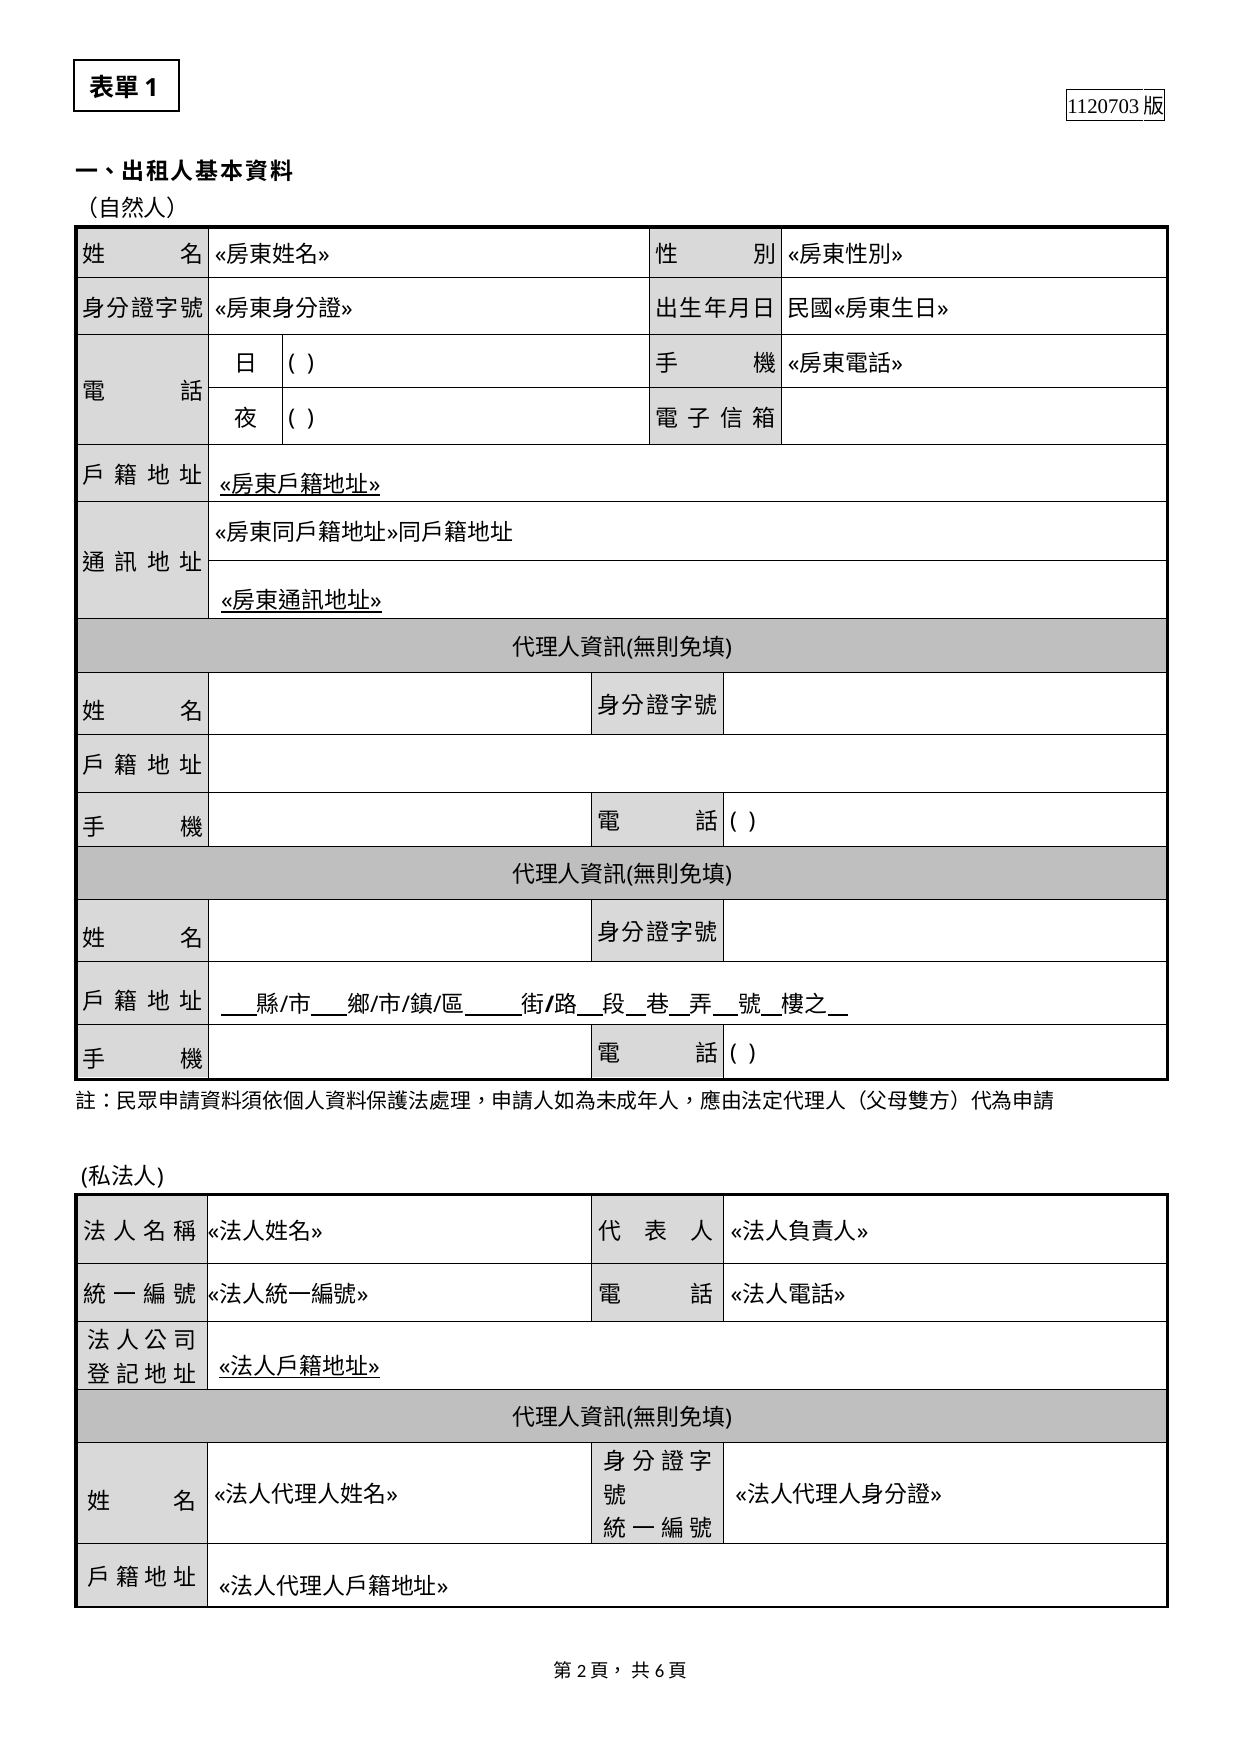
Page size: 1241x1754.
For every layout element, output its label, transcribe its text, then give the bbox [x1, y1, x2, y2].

table_cell 縣/市 鄉/市/鎮/區 街/路 段 巷 弄 號 樓之 [209, 962, 1166, 1024]
table_cell «房東同戶籍地址»同戶籍地址 [209, 502, 1166, 560]
table_cell 電話 [78, 335, 208, 444]
table_cell «法人代理人身分證» [724, 1443, 1166, 1543]
table_header 代表人 [592, 1196, 723, 1263]
table_cell 法人公司登記地址 [78, 1322, 207, 1389]
text (私法人) [75, 1156, 1165, 1193]
table_cell ( ) [283, 388, 649, 444]
table_cell 電話 [592, 1025, 723, 1077]
table_cell «法人戶籍地址» [208, 1322, 1166, 1389]
table_cell «房東通訊地址» [209, 561, 1166, 618]
table_cell «房東戶籍地址» [209, 445, 1166, 501]
table_cell 手機 [78, 793, 208, 846]
table_cell «法人統一編號» [208, 1264, 591, 1321]
table_cell [209, 673, 591, 734]
table_cell [209, 793, 591, 846]
table_cell 電話 [592, 793, 723, 846]
table_cell 身分證字號 [78, 278, 208, 334]
table_cell 姓名 [78, 673, 208, 734]
table_cell 戶籍地址 [78, 445, 208, 501]
table_cell [724, 673, 1166, 734]
table_cell «法人代理人姓名» [208, 1443, 591, 1543]
table_cell «法人電話» [724, 1264, 1166, 1321]
table_cell 身分證字號 [592, 900, 723, 961]
table_header «房東姓名» [209, 229, 649, 277]
table_cell 出生年月日 [650, 278, 781, 334]
table_cell [209, 900, 591, 961]
table_cell ( ) [724, 793, 1166, 846]
table_cell ( ) [283, 335, 649, 387]
table_cell 姓名 [78, 900, 208, 961]
table_header «法人負責人» [724, 1196, 1166, 1263]
table_cell «房東電話» [782, 335, 1166, 387]
table_header 姓名 [78, 229, 208, 277]
table_cell 代理人資訊(無則免填) [78, 847, 1166, 899]
table_cell [724, 900, 1166, 961]
table_cell 日 [209, 335, 282, 387]
table_cell 手機 [650, 335, 781, 387]
table_cell 統一編號 [78, 1264, 207, 1321]
text （自然人） [75, 188, 1165, 225]
table_header «房東性別» [782, 229, 1166, 277]
table_header 性別 [650, 229, 781, 277]
table_cell 姓名 [78, 1443, 207, 1543]
table_cell 代理人資訊(無則免填) [78, 619, 1166, 672]
table_cell 身分證字號 統一編號 [592, 1443, 723, 1543]
table_cell 通訊地址 [78, 502, 208, 618]
table_cell 身分證字號 [592, 673, 723, 734]
text 註：民眾申請資料須依個人資料保護法處理，申請人如為未成年人，應由法定代理人（父母雙方）代為申請 [75, 1081, 1165, 1118]
table_cell 戶籍地址 [78, 962, 208, 1024]
table_header 法人名稱 [78, 1196, 207, 1263]
table_cell 代理人資訊(無則免填) [78, 1390, 1166, 1442]
table_cell ( ) [724, 1025, 1166, 1077]
table_cell 夜 [209, 388, 282, 444]
table_cell 戶籍地址 [78, 735, 208, 792]
table_cell [209, 735, 1166, 792]
table_cell «法人代理人戶籍地址» [208, 1544, 1166, 1606]
table_cell 電話 [592, 1264, 723, 1321]
table_cell [209, 1025, 591, 1077]
table_cell 手機 [78, 1025, 208, 1077]
table_cell «房東身分證» [209, 278, 649, 334]
table_cell [782, 388, 1166, 444]
text 一、出租人基本資料 [75, 150, 1165, 188]
table_cell 民國«房東生日» [782, 278, 1166, 334]
table_header «法人姓名» [208, 1196, 591, 1263]
table_cell 電子信箱 [650, 388, 781, 444]
table_cell 戶籍地址 [78, 1544, 207, 1606]
